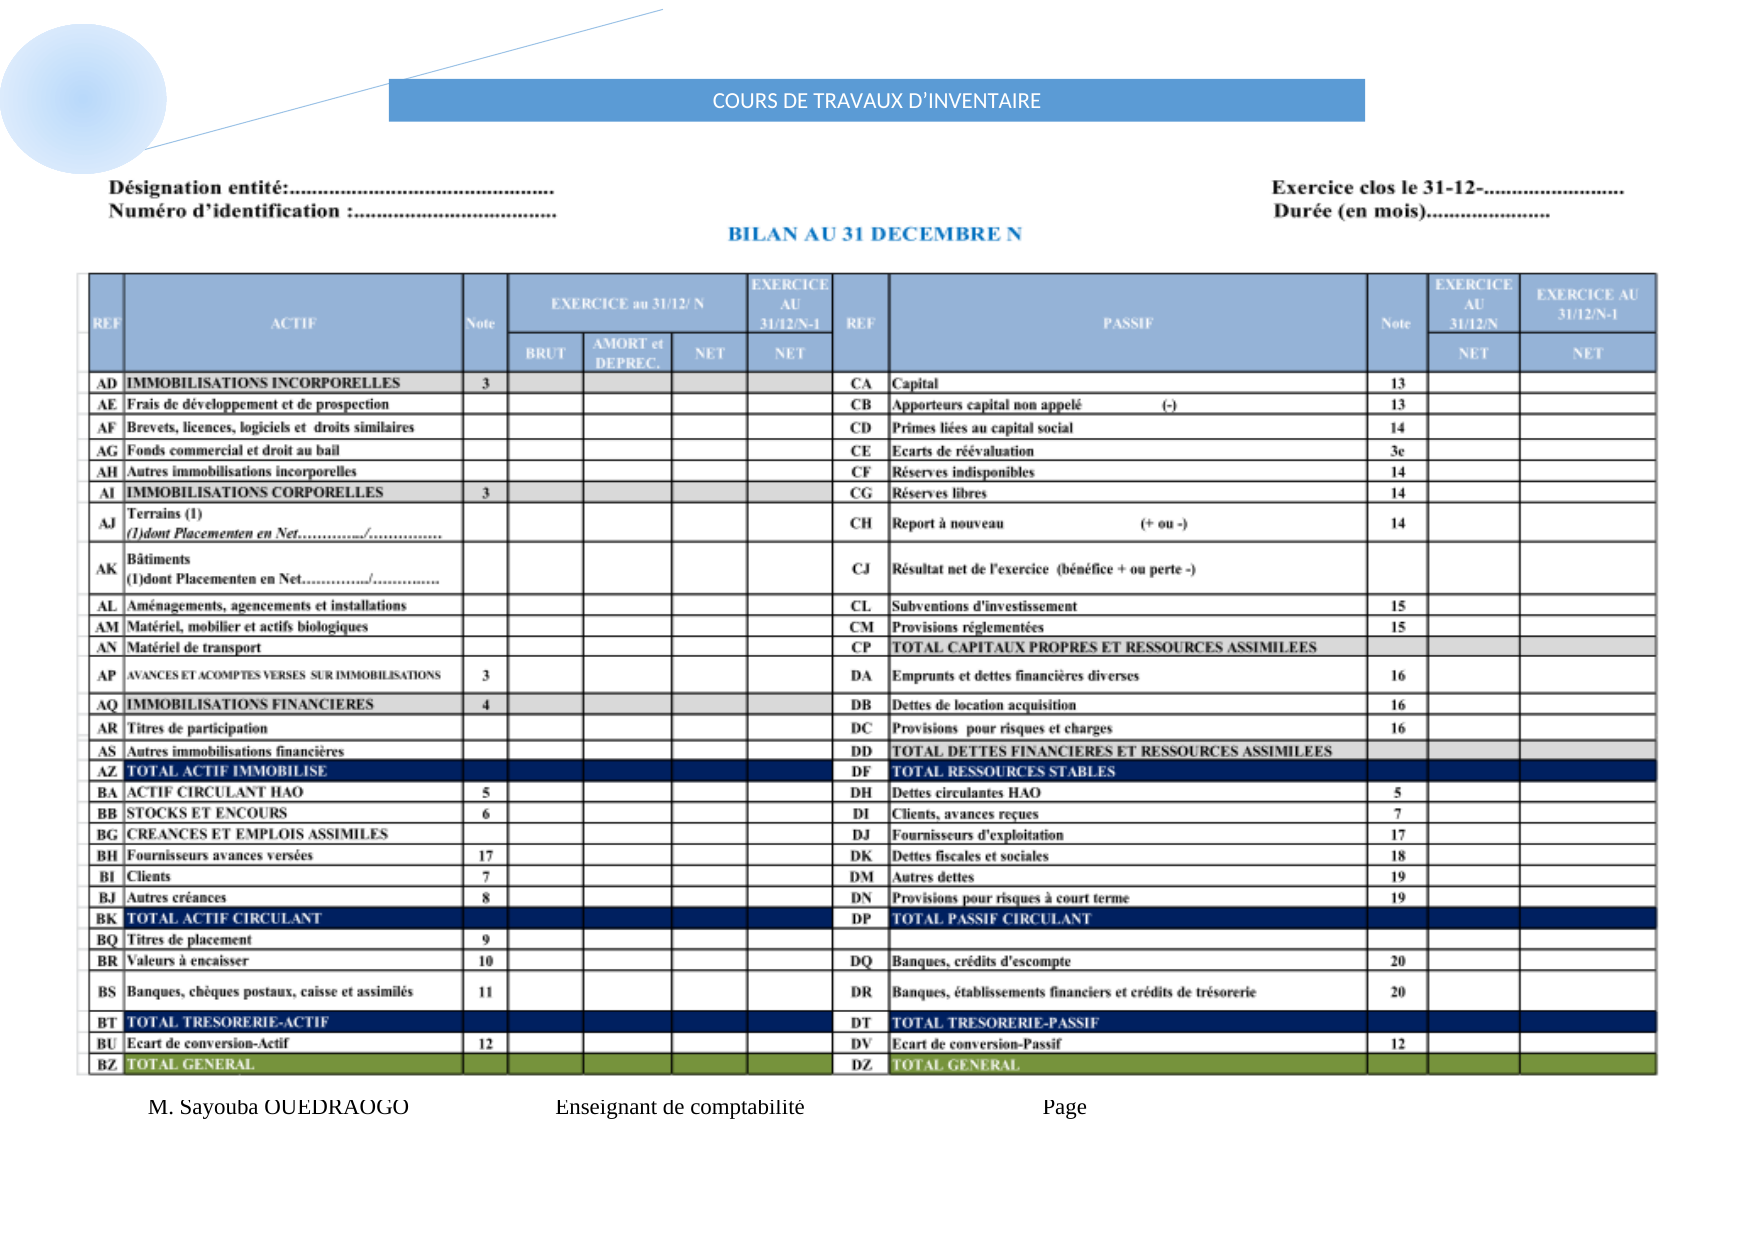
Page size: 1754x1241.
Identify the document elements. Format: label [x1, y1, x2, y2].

picture [48, 176, 1701, 1098]
